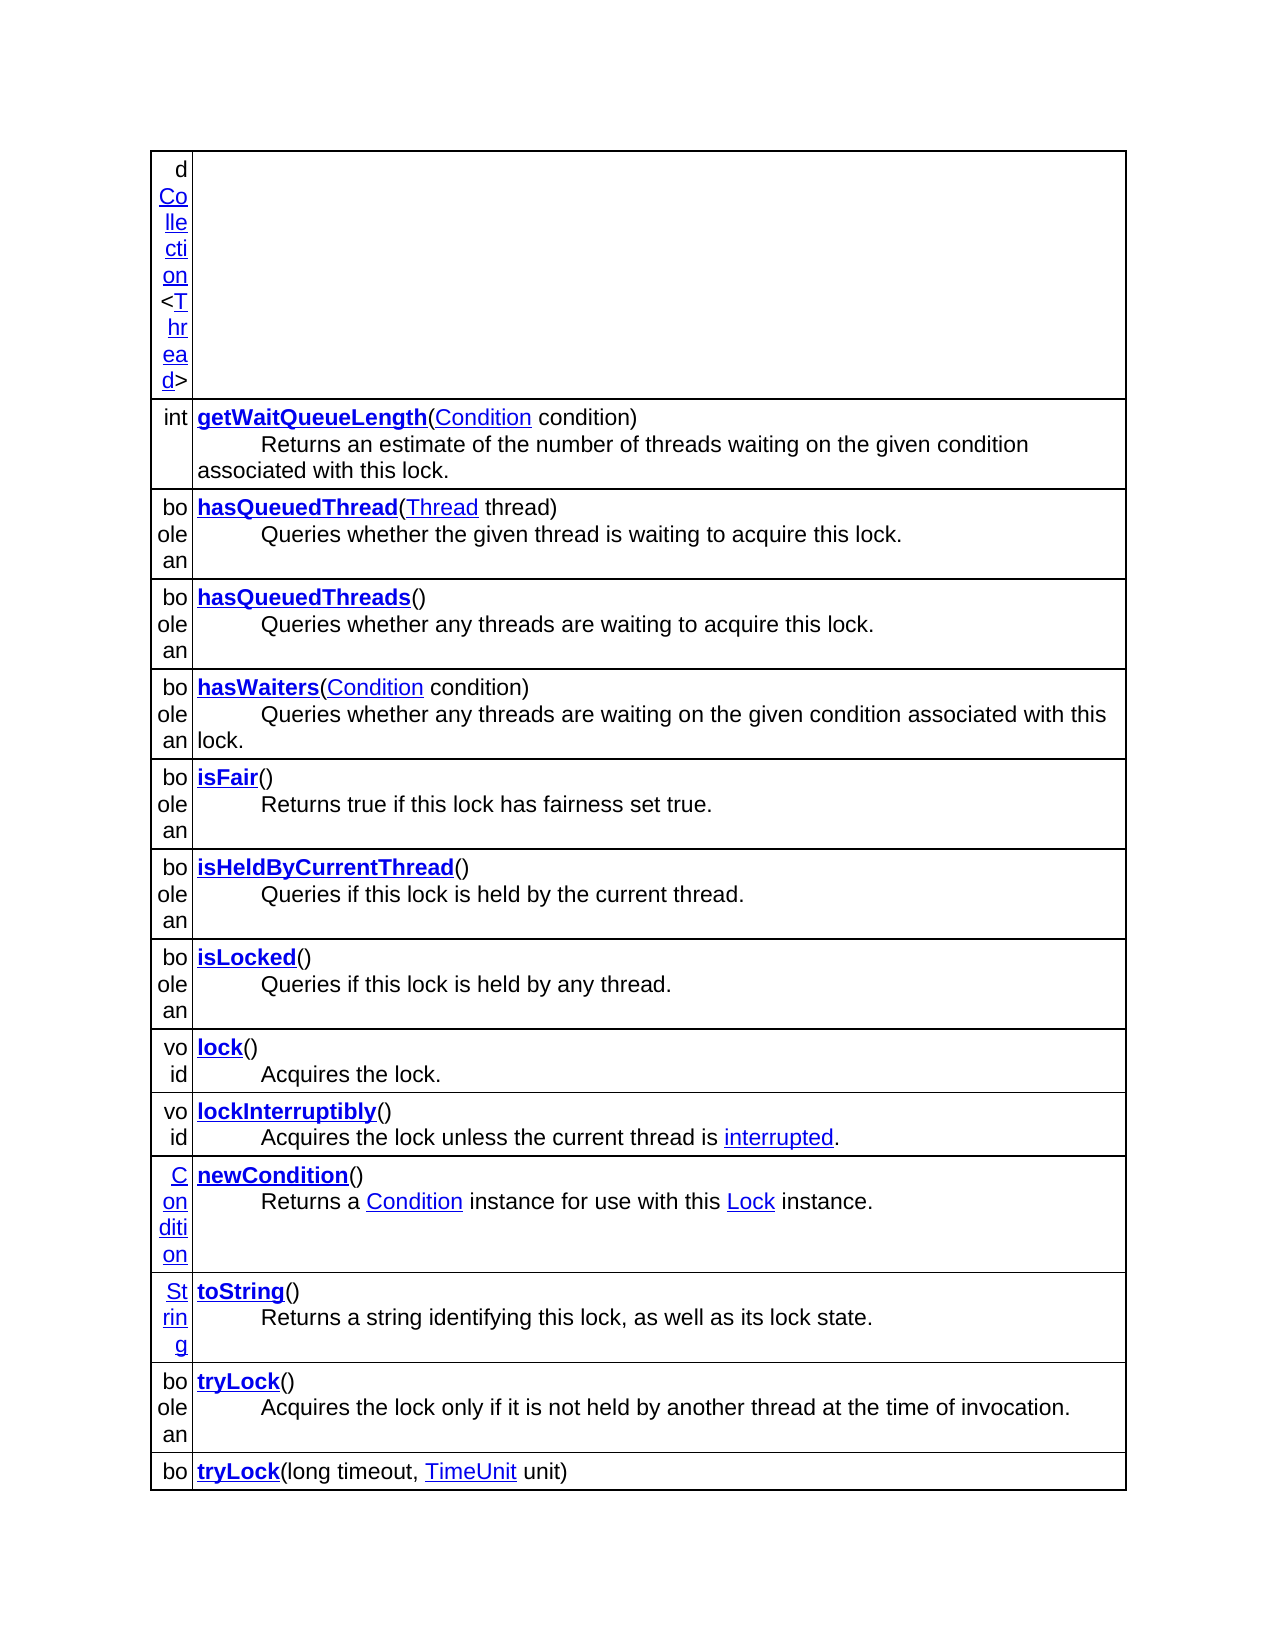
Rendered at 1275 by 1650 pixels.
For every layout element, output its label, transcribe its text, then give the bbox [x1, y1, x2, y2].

table_cell tryLock() Acquires the lock only if it is not held by another thread at the time of invocation. [193, 1363, 1125, 1452]
table_cell isFair() Returns true if this lock has fairness set true. [193, 760, 1125, 848]
table_cell lockInterruptibly() Acquires the lock unless the current thread is interrupted. [193, 1093, 1125, 1155]
table_cell toString() Returns a string identifying this lock, as well as its lock state. [193, 1273, 1125, 1362]
table_cell String [152, 1273, 192, 1362]
table_cell void [152, 1030, 192, 1092]
table_cell boolean [152, 940, 192, 1028]
table_cell isLocked() Queries if this lock is held by any thread. [193, 940, 1125, 1028]
table_cell boolean [152, 760, 192, 848]
table_cell newCondition() Returns a Condition instance for use with this Lock instance. [193, 1157, 1125, 1272]
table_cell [193, 152, 1125, 398]
table_cell isHeldByCurrentThread() Queries if this lock is held by the current thread. [193, 850, 1125, 938]
table_cell hasQueuedThread(Thread thread) Queries whether the given thread is waiting to acquire this lock. [193, 490, 1125, 578]
table_cell boolean [152, 670, 192, 758]
table_cell boolean [152, 490, 192, 578]
table_cell hasQueuedThreads() Queries whether any threads are waiting to acquire this lock. [193, 580, 1125, 668]
table_cell getWaitQueueLength(Condition condition) Returns an estimate of the number of threads waiting on the given condition associated with this lock. [193, 400, 1125, 488]
table_cell int [152, 400, 192, 488]
table_cell boolean [152, 1363, 192, 1452]
table_cell hasWaiters(Condition condition) Queries whether any threads are waiting on the given condition associated with this lock. [193, 670, 1125, 758]
table_cell boolean [152, 580, 192, 668]
table_cell boolean [152, 1453, 192, 1489]
table_cell boolean [152, 850, 192, 938]
table_cell Condition [152, 1157, 192, 1272]
table_cell lock() Acquires the lock. [193, 1030, 1125, 1092]
table_cell void [152, 1093, 192, 1155]
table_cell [152, 152, 192, 398]
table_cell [193, 1453, 1125, 1489]
